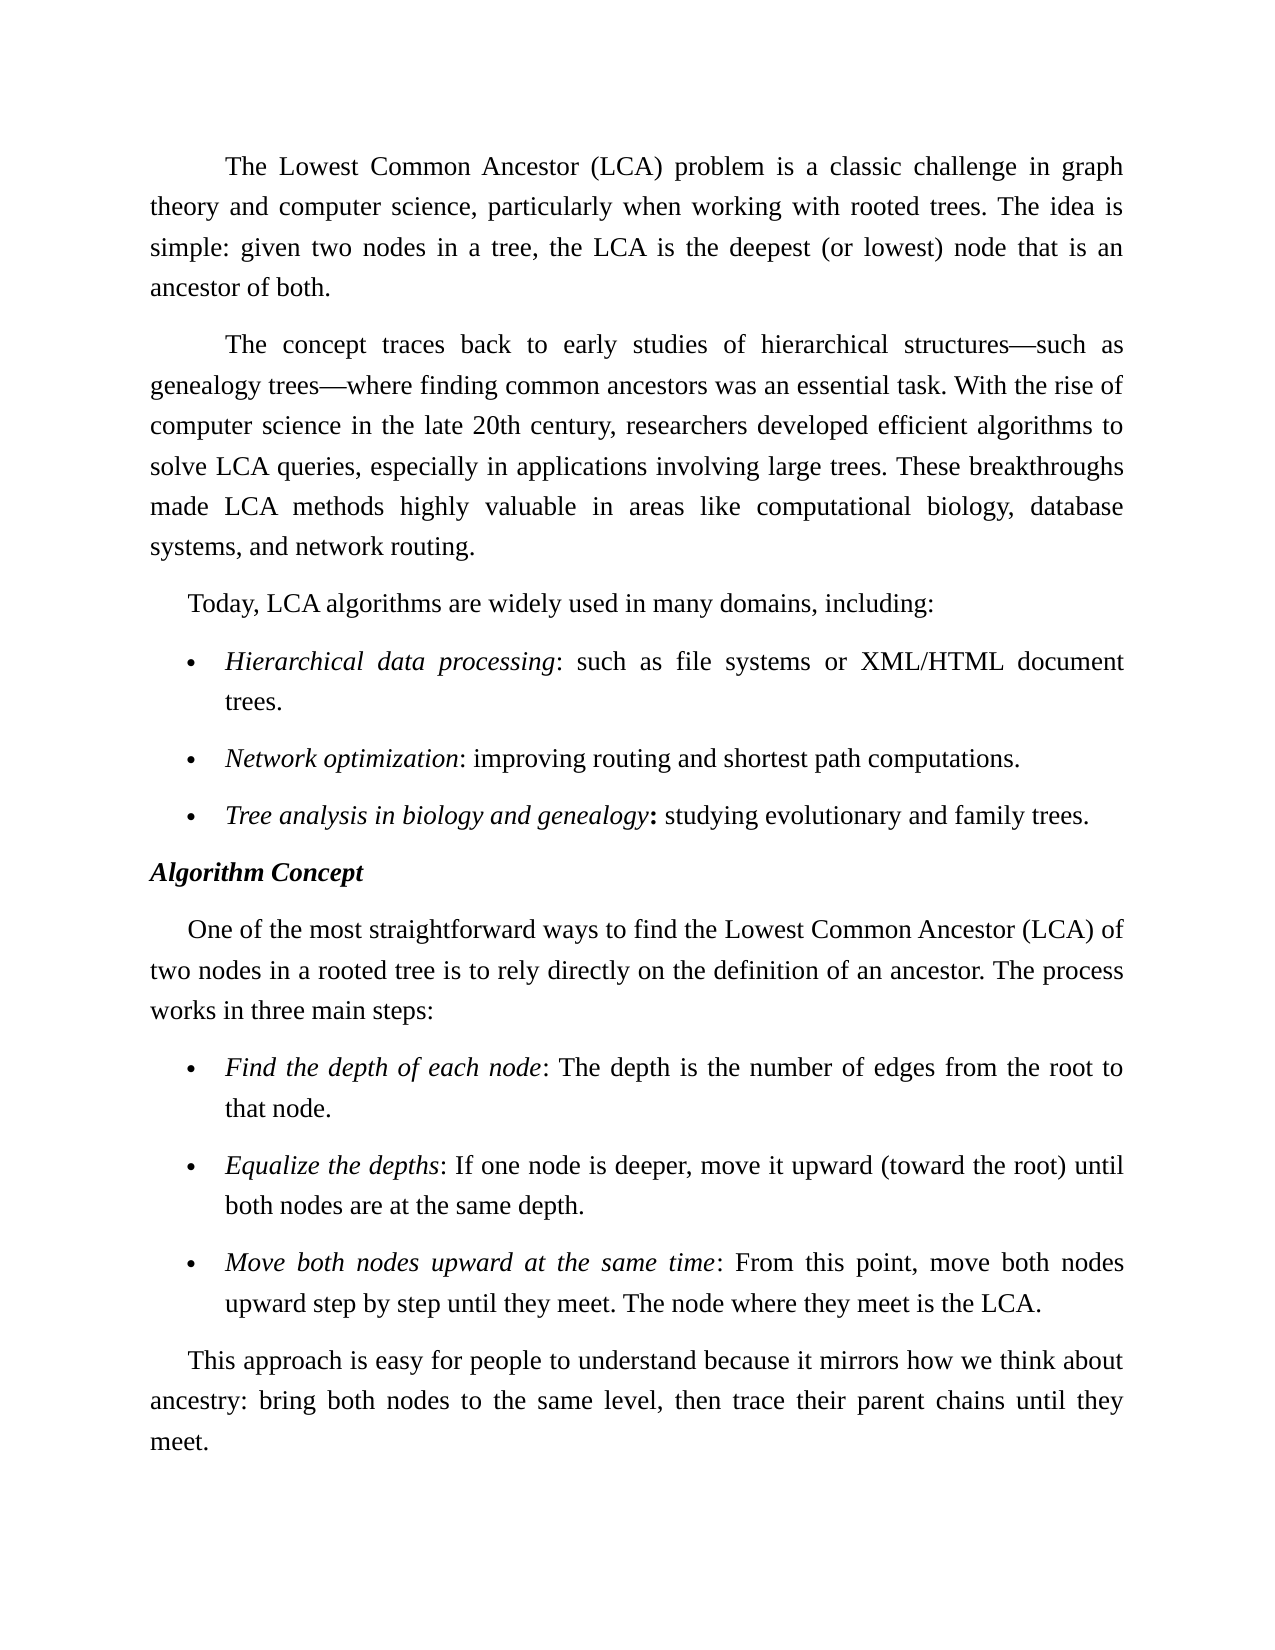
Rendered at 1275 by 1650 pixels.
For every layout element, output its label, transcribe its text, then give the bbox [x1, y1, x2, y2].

text The Lowest Common Ancestor (LCA) problem is a classic challenge in graph theory and computer science, particularly when working with rooted trees. The idea is simple: given two nodes in a tree, the LCA is the deepest (or lowest) node that is an ancestor of both. [150, 150, 1125, 302]
text This approach is easy for people to understand because it mirrors how we think about ancestry: bring both nodes to the same level, then trace their parent chains until they meet. [150, 1344, 1125, 1456]
list Find the depth of each node: The depth is the number of edges from the root to that node. [187, 1051, 1125, 1123]
list Hierarchical data processing: such as file systems or XML/HTML document trees. [187, 644, 1125, 716]
list Move both nodes upward at the same time: From this point, move both nodes upward step by step until they meet. The node where they meet is the LCA. [187, 1246, 1125, 1318]
list Tree analysis in biology and genealogy: studying evolutionary and family trees. [187, 799, 1125, 830]
text The concept traces back to early studies of hierarchical structures—such as genealogy trees—where finding common ancestors was an essential task. With the rise of computer science in the late 20th century, researchers developed efficient algorithms to solve LCA queries, especially in applications involving large trees. These breakthroughs made LCA methods highly valuable in areas like computational biology, database systems, and network routing. [150, 328, 1125, 562]
list Network optimization: improving routing and shortest path computations. [187, 742, 1125, 773]
text Algorithm Concept [150, 856, 1125, 887]
list Equalize the depths: If one node is deeper, move it upward (toward the root) until both nodes are at the same depth. [187, 1149, 1125, 1220]
text Today, LCA algorithms are widely used in many domains, including: [150, 587, 1125, 619]
text One of the most straightforward ways to find the Lowest Common Ancestor (LCA) of two nodes in a rooted tree is to rely directly on the definition of an ancestor. The process works in three main steps: [150, 913, 1125, 1025]
